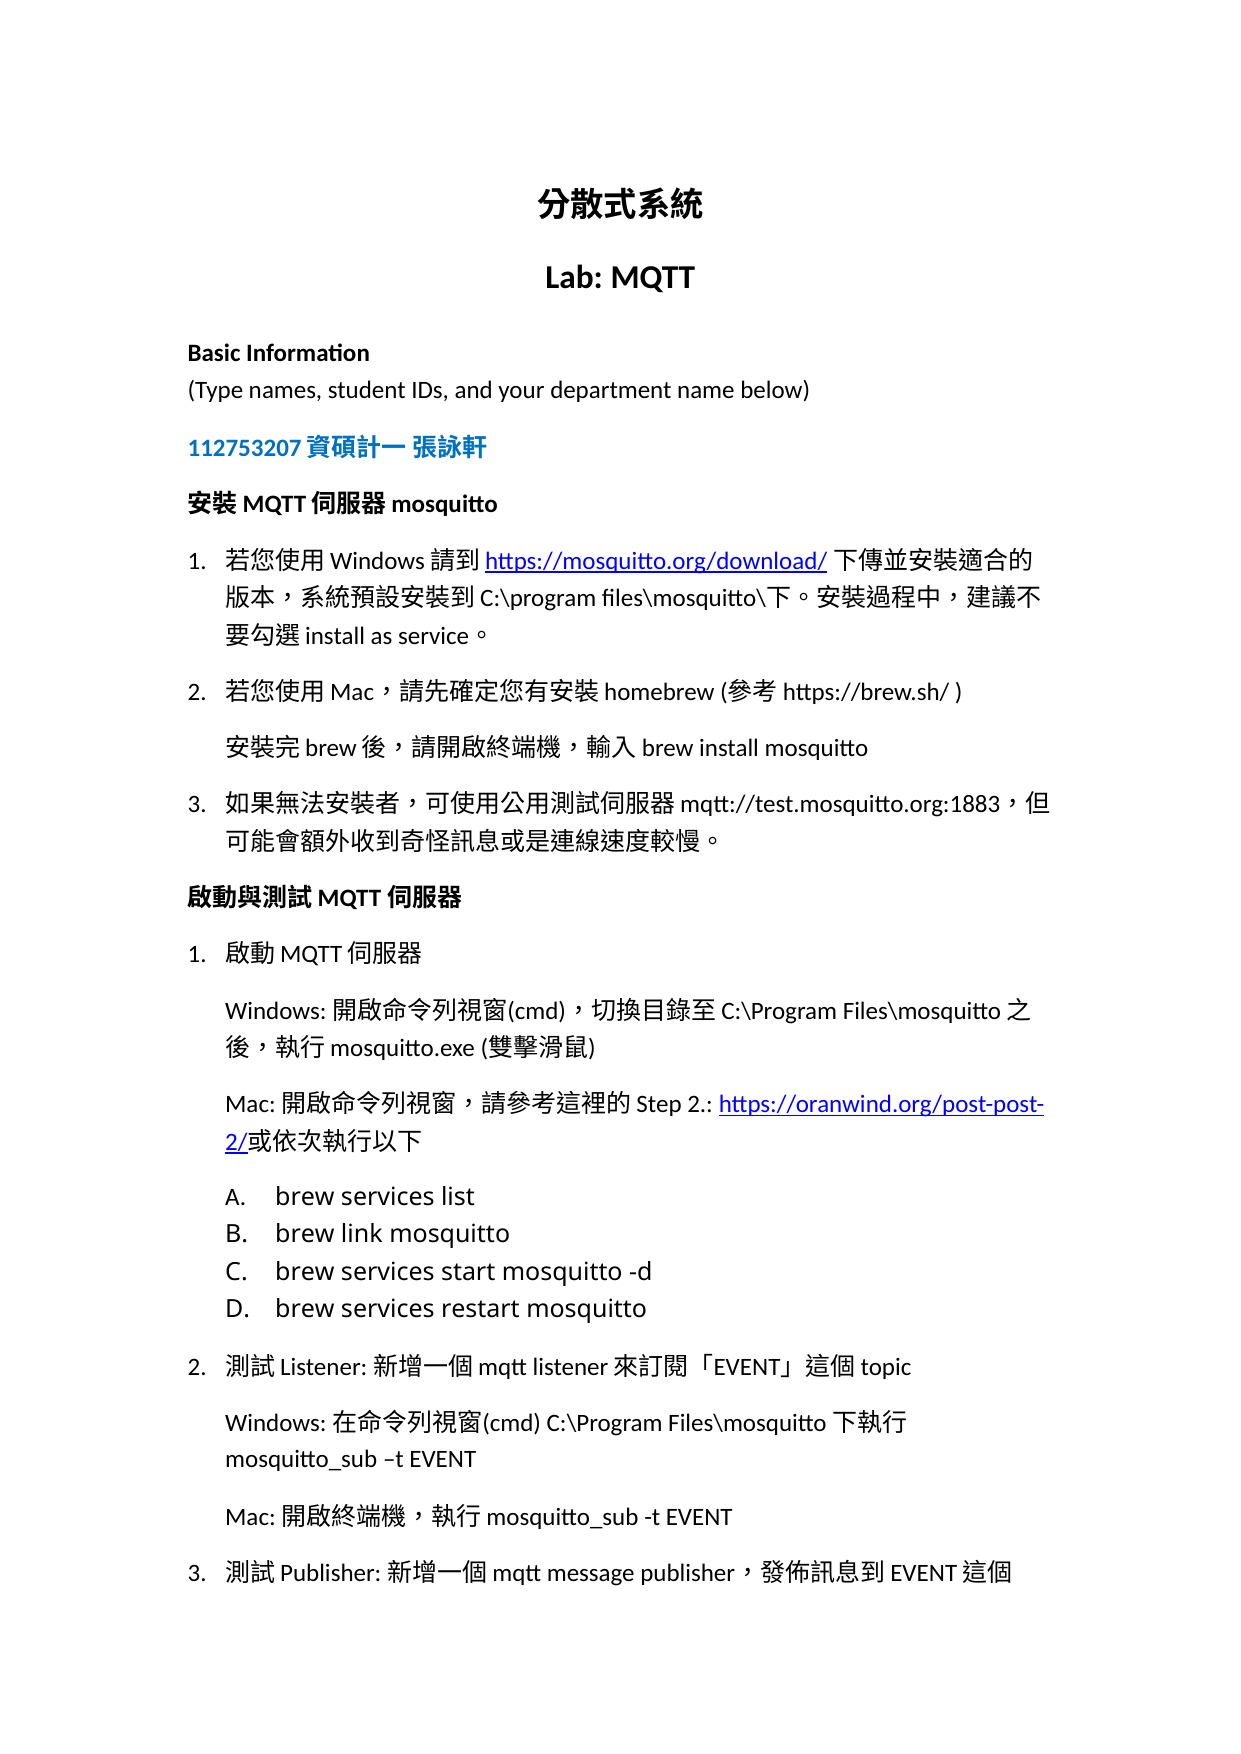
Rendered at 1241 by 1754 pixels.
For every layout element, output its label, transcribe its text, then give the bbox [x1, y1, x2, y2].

list Mac: 開啟終端機，執行mosquitto_sub -t EVENT [225, 1496, 1053, 1533]
text Basic Information [187, 333, 1053, 371]
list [187, 1552, 1053, 1589]
list 如果無法安裝者，可使用公用測試伺服器mqtt://test.mosquitto.org:1883，但可能會額外收到奇怪訊息或是連線速度較慢。 [187, 783, 1053, 858]
text (Type names, student IDs, and your department name below) [187, 371, 1053, 408]
list 若您使用Mac，請先確定您有安裝homebrew (參考https://brew.sh/ ) [187, 671, 1053, 708]
text 啟動與測試MQTT 伺服器 [187, 877, 1053, 914]
list 測試Listener: 新增一個mqtt listener來訂閱「EVENT」這個topic [187, 1346, 1053, 1383]
list 若您使用Windows請到https://mosquitto.org/download/ 下傳並安裝適合的版本，系統預設安裝到C:\program files\mosquitto\下。安裝過程中，建議不要勾選install as service。 [187, 539, 1053, 652]
text 112753207資碩計一 張詠軒 [187, 427, 1053, 464]
list Mac: 開啟命令列視窗，請參考這裡的Step 2.: https://oranwind.org/post-post-2/或依次執行以下 [225, 1083, 1053, 1158]
list brew link mosquitto [225, 1214, 1053, 1252]
list brew services list [225, 1177, 1053, 1214]
list 啟動MQTT伺服器 [187, 933, 1053, 971]
list brew services start mosquitto -d [225, 1252, 1053, 1289]
list Windows: 在命令列視窗(cmd) C:\Program Files\mosquitto下執行mosquitto_sub –t EVENT [225, 1402, 1053, 1477]
list Windows: 開啟命令列視窗(cmd)，切換目錄至C:\Program Files\mosquitto之後，執行mosquitto.exe (雙擊滑鼠) [225, 989, 1053, 1064]
list 安裝完brew後，請開啟終端機，輸入brew install mosquitto [225, 727, 1053, 764]
text 安裝MQTT伺服器mosquitto [187, 483, 1053, 521]
text 分散式系統 [187, 164, 1053, 239]
list brew services restart mosquitto [225, 1289, 1053, 1327]
text Lab: MQTT [187, 239, 1053, 314]
